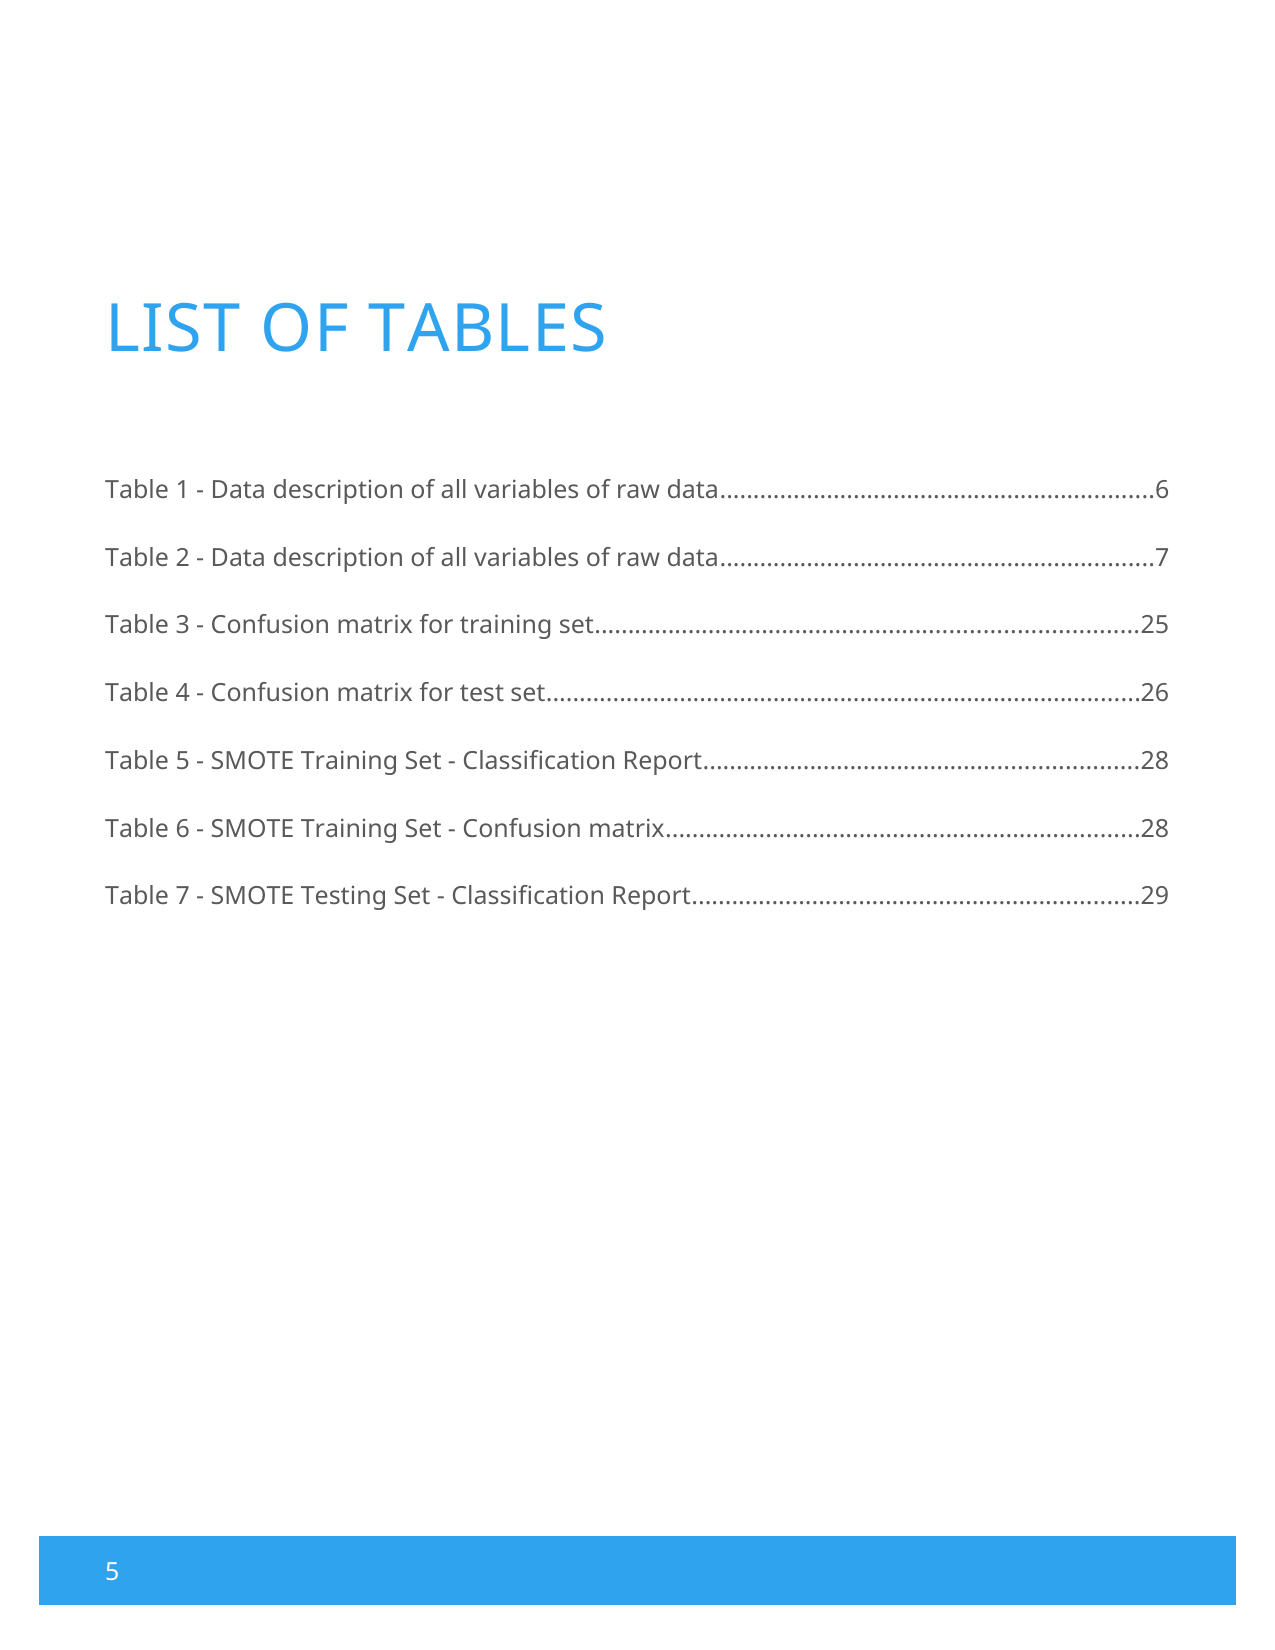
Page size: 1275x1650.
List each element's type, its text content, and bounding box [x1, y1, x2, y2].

text Table 7 - SMOTE Testing Set - Classification Report 29 [105, 878, 1170, 912]
text Table 1 - Data description of all variables of raw data 6 [105, 472, 1170, 506]
text Table 6 - SMOTE Training Set - Confusion matrix 28 [105, 810, 1170, 844]
subtitle List of Tables [105, 280, 1170, 371]
text Table 5 - SMOTE Training Set - Classification Report 28 [105, 742, 1170, 777]
text Table 3 - Confusion matrix for training set 25 [105, 607, 1170, 641]
text Table 4 - Confusion matrix for test set 26 [105, 675, 1170, 709]
text Table 2 - Data description of all variables of raw data 7 [105, 539, 1170, 573]
